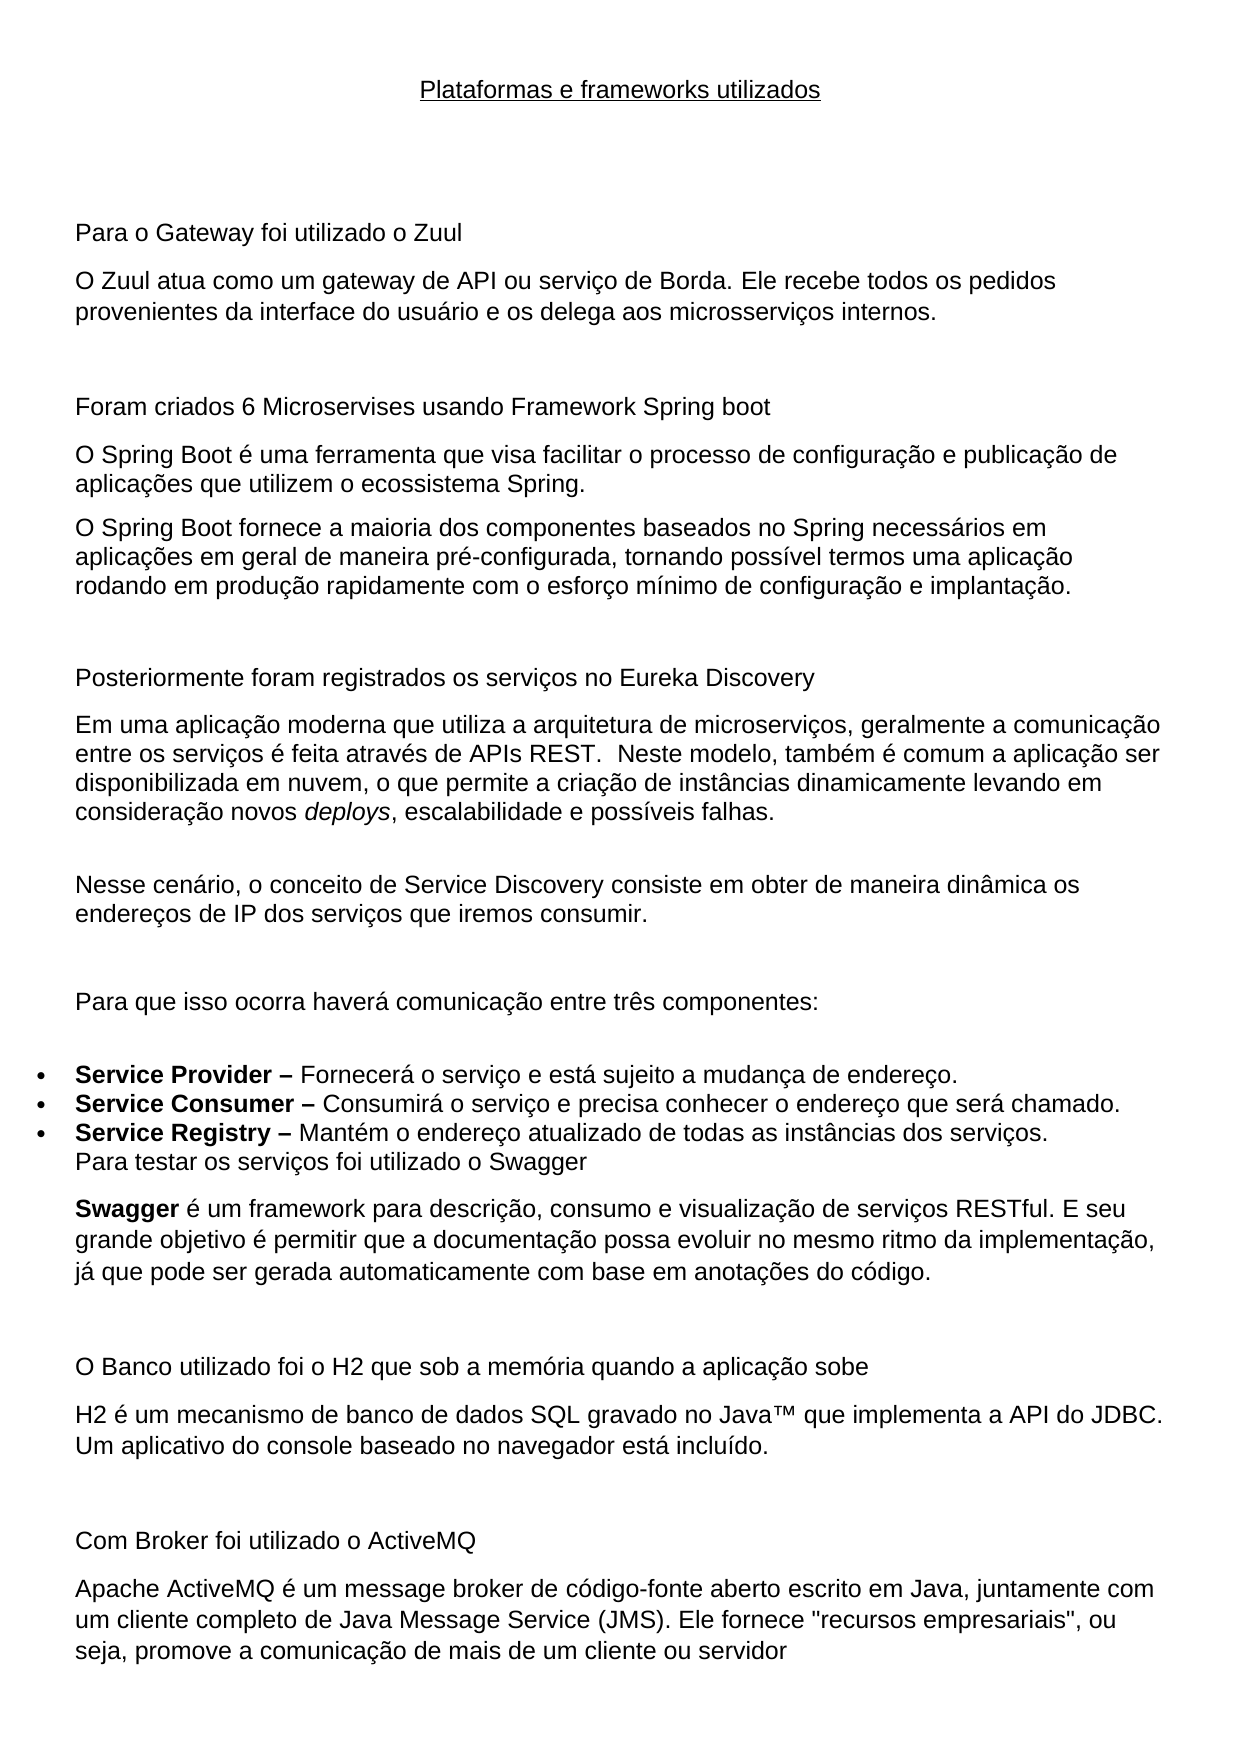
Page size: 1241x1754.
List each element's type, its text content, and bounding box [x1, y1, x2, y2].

text Swagger é um framework para descrição, consumo e visualização de serviços RESTful. E seu grande objetivo é permitir que a documentação possa evoluir no mesmo ritmo da implementação, já que pode ser gerada automaticamente com base em anotações do código. [75, 1194, 1165, 1285]
text Apache ActiveMQ é um message broker de código-fonte aberto escrito em Java, juntamente com um cliente completo de Java Message Service (JMS). Ele fornece "recursos empresariais", ou seja, promove a comunicação de mais de um cliente ou servidor [75, 1574, 1165, 1664]
text H2 é um mecanismo de banco de dados SQL gravado no Java™ que implementa a API do JDBC. Um aplicativo do console baseado no navegador está incluído. [75, 1399, 1165, 1459]
text Com Broker foi utilizado o ActiveMQ [75, 1526, 1165, 1555]
text Para o Gateway foi utilizado o Zuul [75, 218, 1165, 247]
list Service Registry – Mantém o endereço atualizado de todas as instâncias dos serviços. [37, 1118, 1165, 1147]
text Plataformas e frameworks utilizados [75, 75, 1165, 104]
list Service Provider – Fornecerá o serviço e está sujeito a mudança de endereço. [37, 1060, 1165, 1089]
text Nesse cenário, o conceito de Service Discovery consiste em obter de maneira dinâmica os endereços de IP dos serviços que iremos consumir. [75, 870, 1165, 927]
text O Spring Boot fornece a maioria dos componentes baseados no Spring necessários em aplicações em geral de maneira pré-configurada, tornando possível termos uma aplicação rodando em produção rapidamente com o esforço mínimo de configuração e implantação. [75, 513, 1165, 599]
text O Zuul atua como um gateway de API ou serviço de Borda. Ele recebe todos os pedidos provenientes da interface do usuário e os delega aos microsserviços internos. [75, 266, 1165, 326]
text O Banco utilizado foi o H2 que sob a memória quando a aplicação sobe [75, 1352, 1165, 1381]
text Posteriormente foram registrados os serviços no Eureka Discovery [75, 663, 1165, 691]
text O Spring Boot é uma ferramenta que visa facilitar o processo de configuração e publicação de aplicações que utilizem o ecossistema Spring. [75, 440, 1165, 497]
text Para que isso ocorra haverá comunicação entre três componentes: [75, 987, 1165, 1016]
text Em uma aplicação moderna que utiliza a arquitetura de microserviços, geralmente a comunicação entre os serviços é feita através de APIs REST. Neste modelo, também é comum a aplicação ser disponibilizada em nuvem, o que permite a criação de instâncias dinamicamente levando em consideração novos deploys, escalabilidade e possíveis falhas. [75, 710, 1165, 825]
list Service Consumer – Consumirá o serviço e precisa conhecer o endereço que será chamado. [37, 1089, 1165, 1118]
text Foram criados 6 Microservises usando Framework Spring boot [75, 392, 1165, 421]
text Para testar os serviços foi utilizado o Swagger [75, 1147, 1165, 1175]
